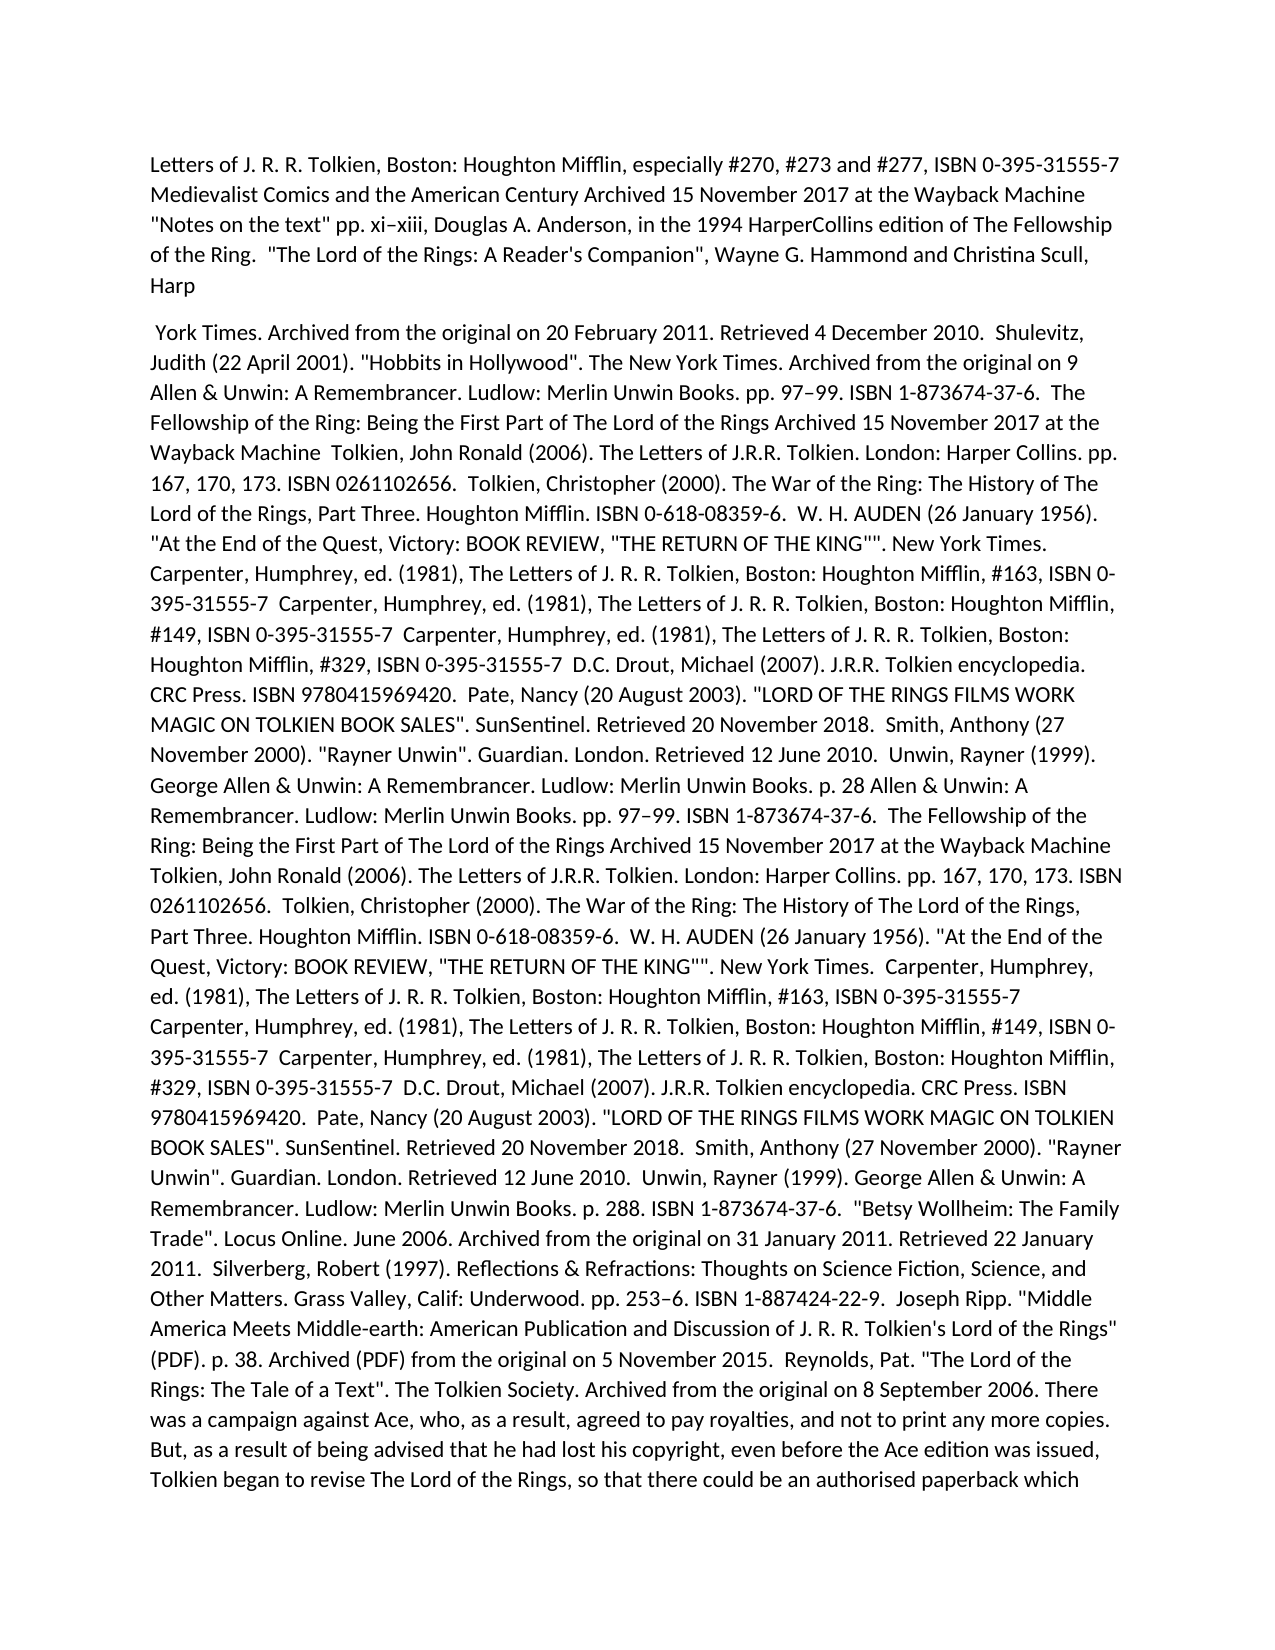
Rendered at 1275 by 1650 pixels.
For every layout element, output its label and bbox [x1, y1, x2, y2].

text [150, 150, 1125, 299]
text [150, 318, 1125, 1494]
